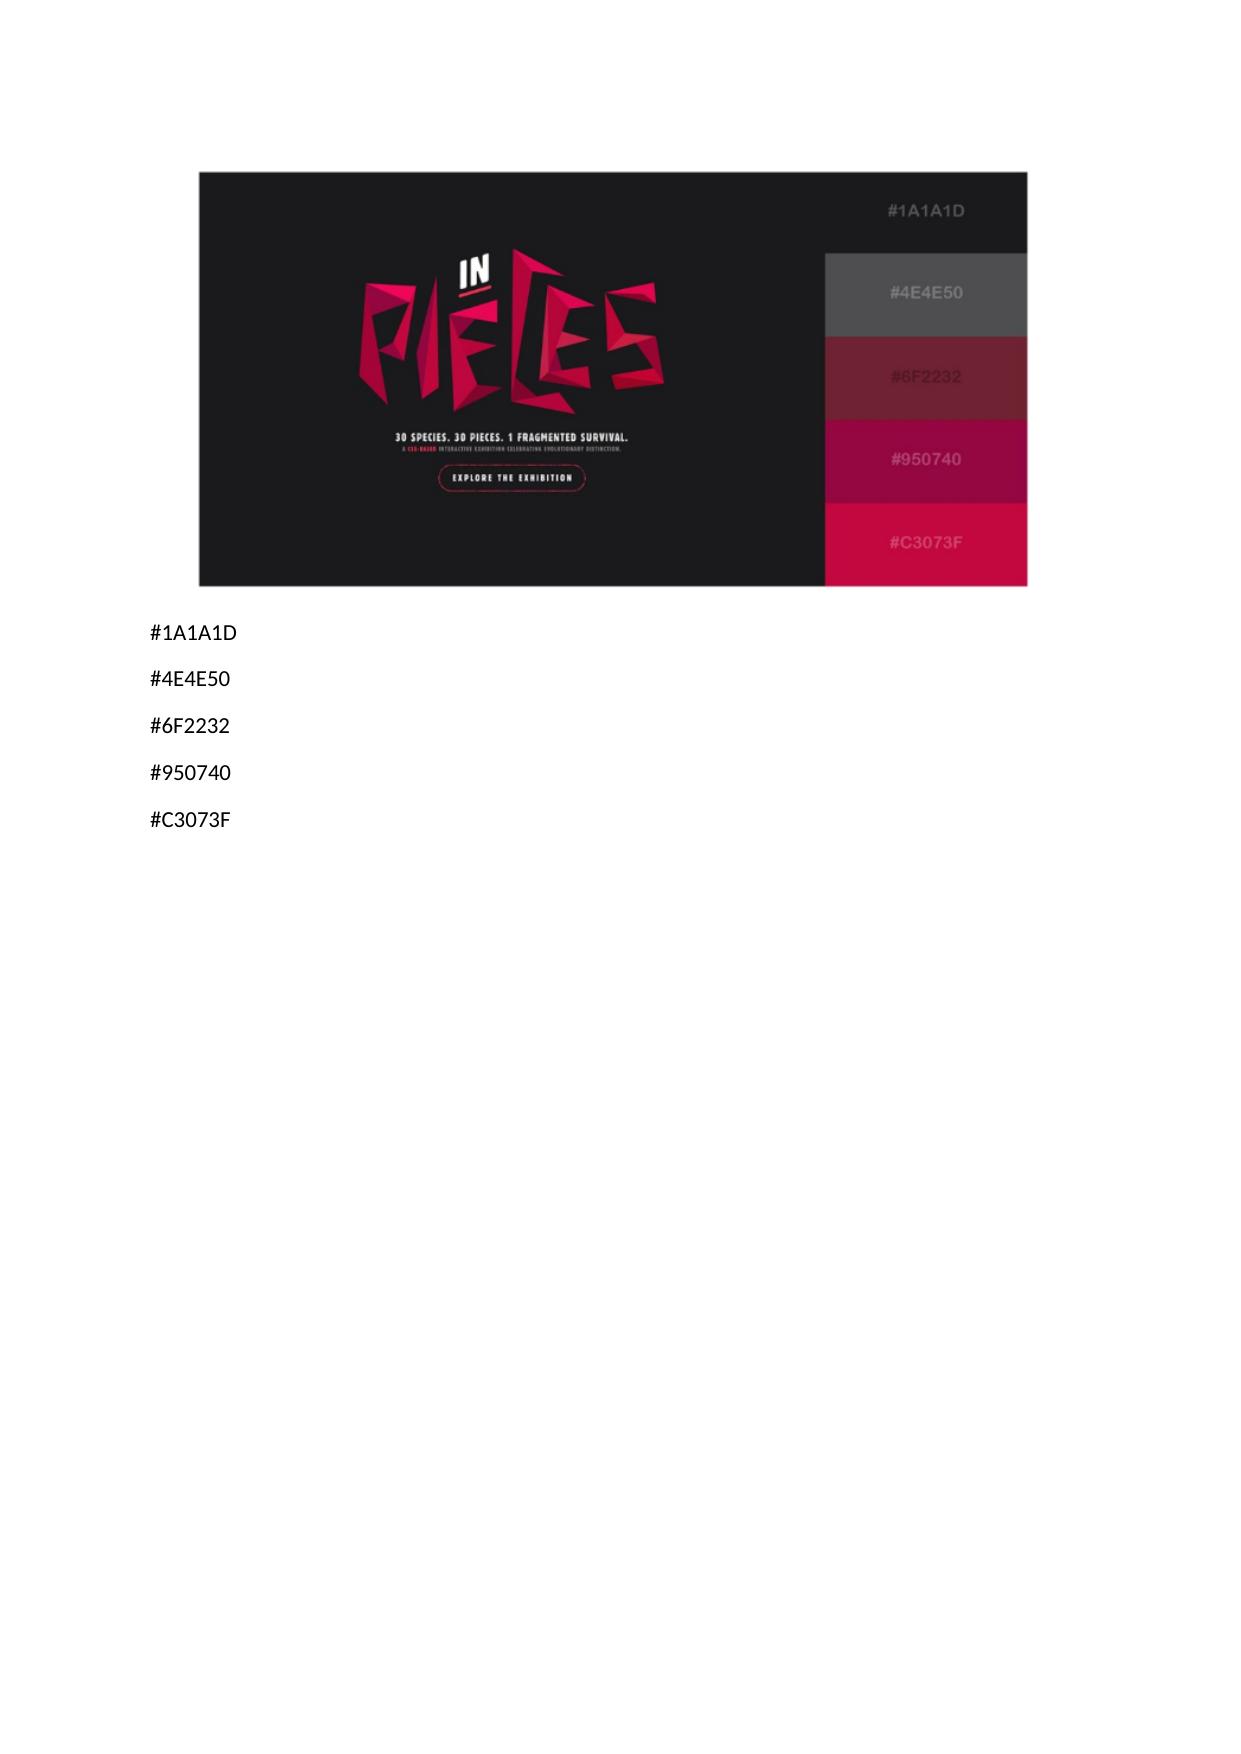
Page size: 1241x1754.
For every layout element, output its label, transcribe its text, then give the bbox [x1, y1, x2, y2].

text #1A1A1D [150, 618, 1090, 646]
text #C3073F [150, 805, 1090, 833]
picture [150, 150, 1091, 599]
text #950740 [150, 758, 1090, 786]
text #6F2232 [150, 711, 1090, 739]
text #4E4E50 [150, 664, 1090, 692]
